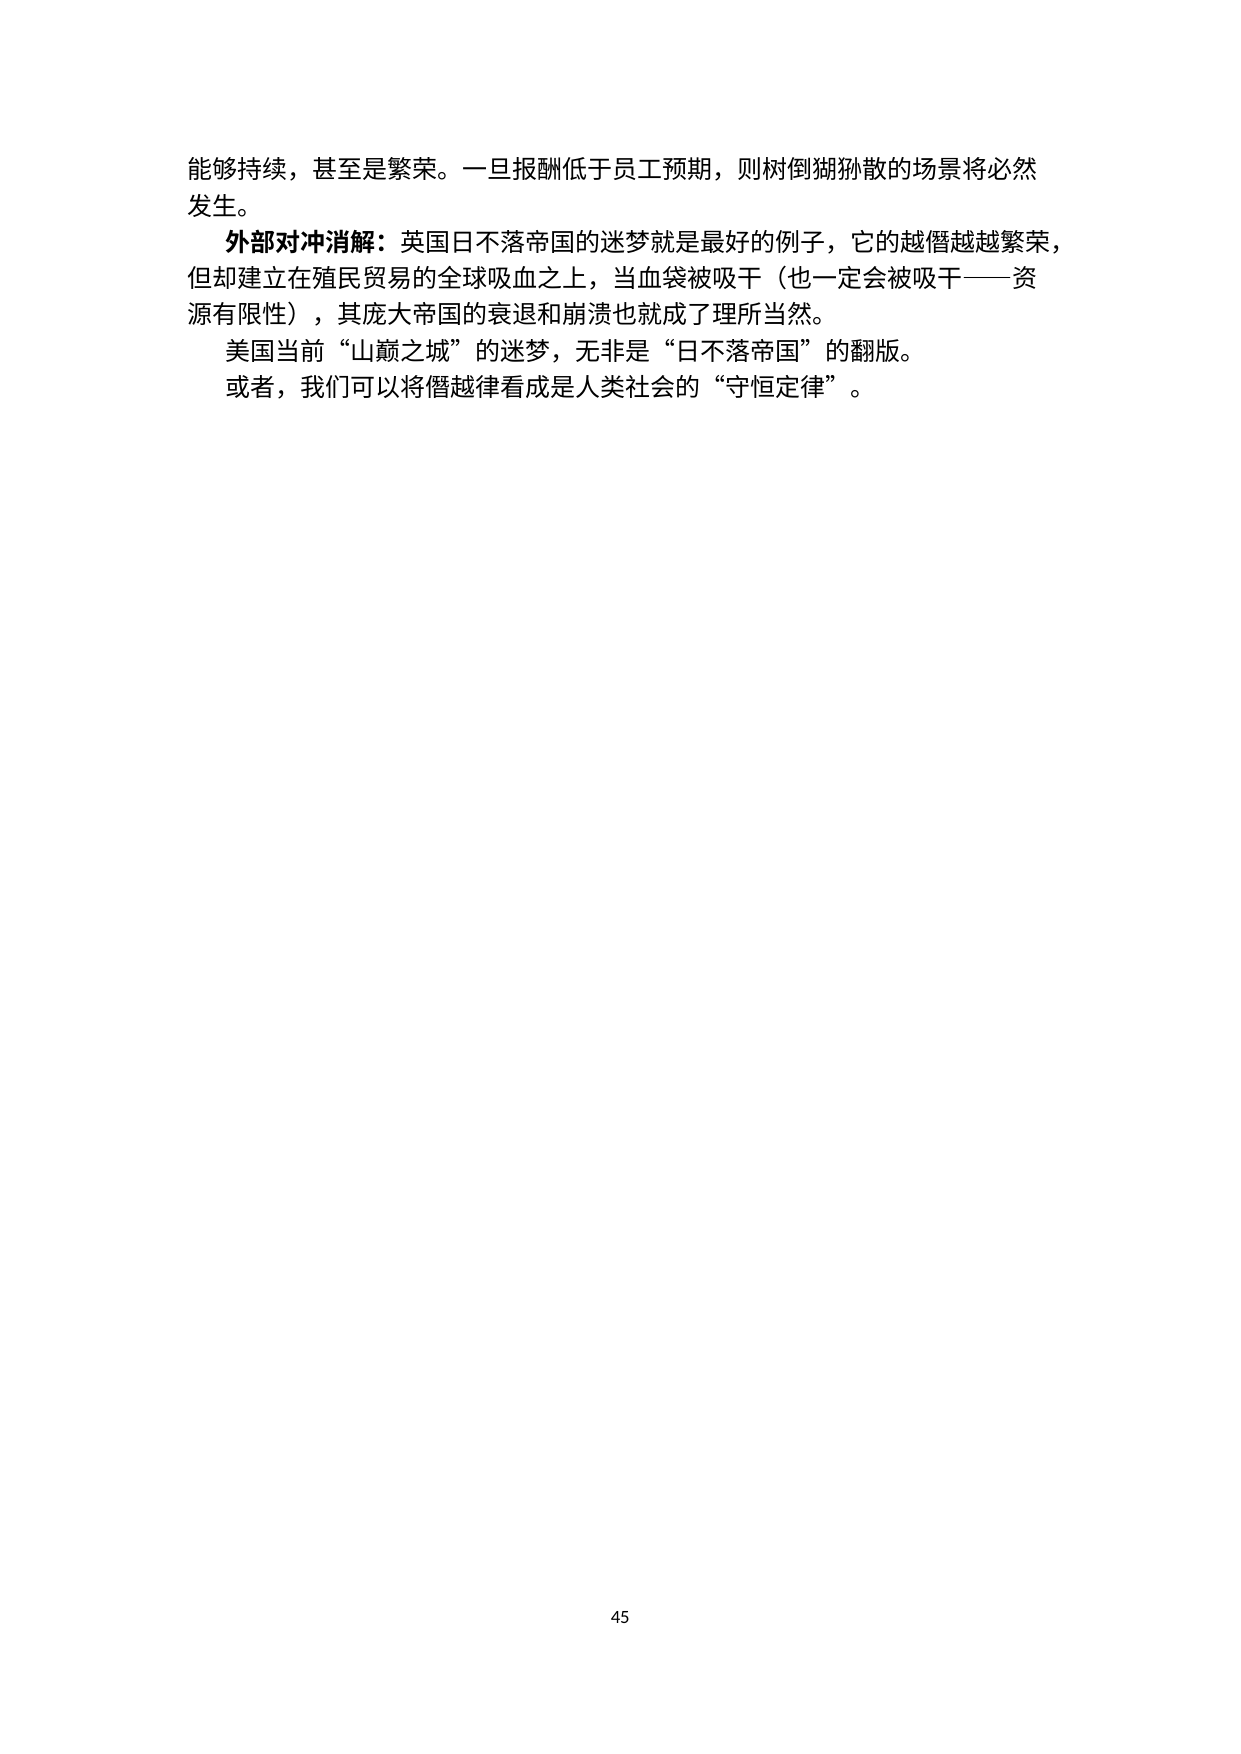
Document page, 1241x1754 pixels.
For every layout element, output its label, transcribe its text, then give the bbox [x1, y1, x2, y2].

text 外部对冲消解：英国日不落帝国的迷梦就是最好的例子，它的越僭越越繁荣，但却建立在殖民贸易的全球吸血之上，当血袋被吸干（也一定会被吸干——资源有限性），其庞大帝国的衰退和崩溃也就成了理所当然。 [187, 222, 1053, 331]
text 或者，我们可以将僭越律看成是人类社会的“守恒定律”。 [187, 367, 1053, 404]
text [187, 150, 1053, 222]
text 美国当前“山巅之城”的迷梦，无非是“日不落帝国”的翻版。 [187, 331, 1053, 367]
